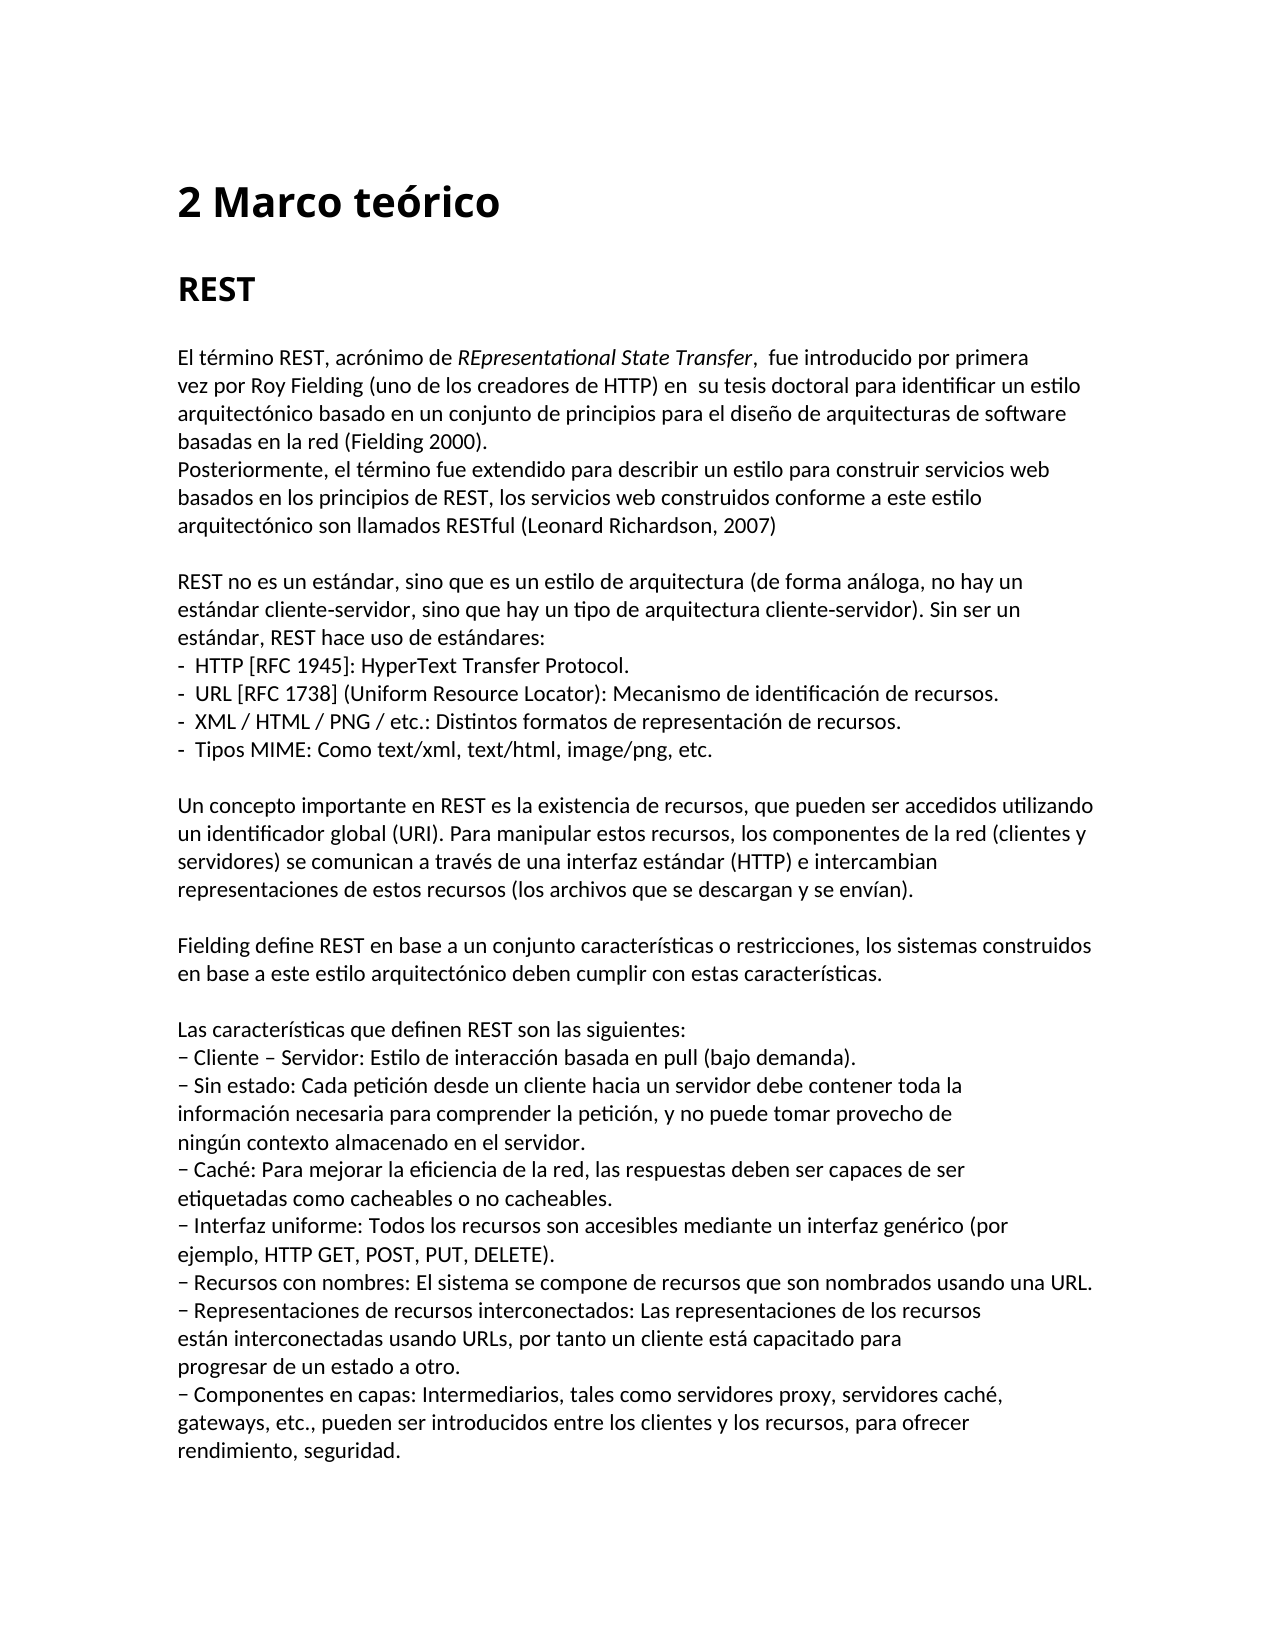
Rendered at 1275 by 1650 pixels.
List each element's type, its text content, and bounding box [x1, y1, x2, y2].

text − Caché: Para mejorar la eficiencia de la red, las respuestas deben ser capaces de ser etiquetadas como cacheables o no cacheables. [177, 1156, 1098, 1212]
text Un concepto importante en REST es la existencia de recursos, que pueden ser accedidos utilizando un identificador global (URI). Para manipular estos recursos, los componentes de la red (clientes y servidores) se comunican a través de una interfaz estándar (HTTP) e intercambian representaciones de estos recursos (los archivos que se descargan y se envían). [177, 791, 1098, 903]
text Fielding define REST en base a un conjunto características o restricciones, los sistemas construidos en base a este estilo arquitectónico deben cumplir con estas características. [177, 931, 1098, 987]
text ‐ XML / HTML / PNG / etc.: Distintos formatos de representación de recursos. [177, 707, 1098, 735]
text − Recursos con nombres: El sistema se compone de recursos que son nombrados usando una URL. [177, 1268, 1098, 1296]
text − Componentes en capas: Intermediarios, tales como servidores proxy, servidores caché, gateways, etc., pueden ser introducidos entre los clientes y los recursos, para ofrecer rendimiento, seguridad. [177, 1380, 1098, 1464]
text ‐ Tipos MIME: Como text/xml, text/html, image/png, etc. [177, 735, 1098, 763]
text − Interfaz uniforme: Todos los recursos son accesibles mediante un interfaz genérico (por ejemplo, HTTP GET, POST, PUT, DELETE). [177, 1212, 1098, 1268]
text − Representaciones de recursos interconectados: Las representaciones de los recursos están interconectadas usando URLs, por tanto un cliente está capacitado para progresar de un estado a otro. [177, 1296, 1098, 1380]
text El término REST, acrónimo de REpresentational State Transfer, fue introducido por primera vez por Roy Fielding (uno de los creadores de HTTP) en su tesis doctoral para identificar un estilo arquitectónico basado en un conjunto de principios para el diseño de arquitecturas de software basadas en la red (Fielding 2000). [177, 343, 1098, 455]
text − Sin estado: Cada petición desde un cliente hacia un servidor debe contener toda la información necesaria para comprender la petición, y no puede tomar provecho de ningún contexto almacenado en el servidor. [177, 1072, 1098, 1156]
text REST no es un estándar, sino que es un estilo de arquitectura (de forma análoga, no hay un estándar cliente‐servidor, sino que hay un tipo de arquitectura cliente‐servidor). Sin ser un estándar, REST hace uso de estándares: [177, 567, 1098, 651]
text Posteriormente, el término fue extendido para describir un estilo para construir servicios web basados en los principios de REST, los servicios web construidos conforme a este estilo arquitectónico son llamados RESTful (Leonard Richardson, 2007) [177, 455, 1098, 539]
text − Cliente – Servidor: Estilo de interacción basada en pull (bajo demanda). [177, 1043, 1098, 1072]
text Las características que definen REST son las siguientes: [177, 1016, 1098, 1043]
text ‐ URL [RFC 1738] (Uniform Resource Locator): Mecanismo de identificación de recursos. [177, 679, 1098, 707]
subtitle REST [177, 266, 1098, 311]
subtitle 2 Marco teórico [177, 173, 1098, 229]
text ‐ HTTP [RFC 1945]: HyperText Transfer Protocol. [177, 651, 1098, 679]
